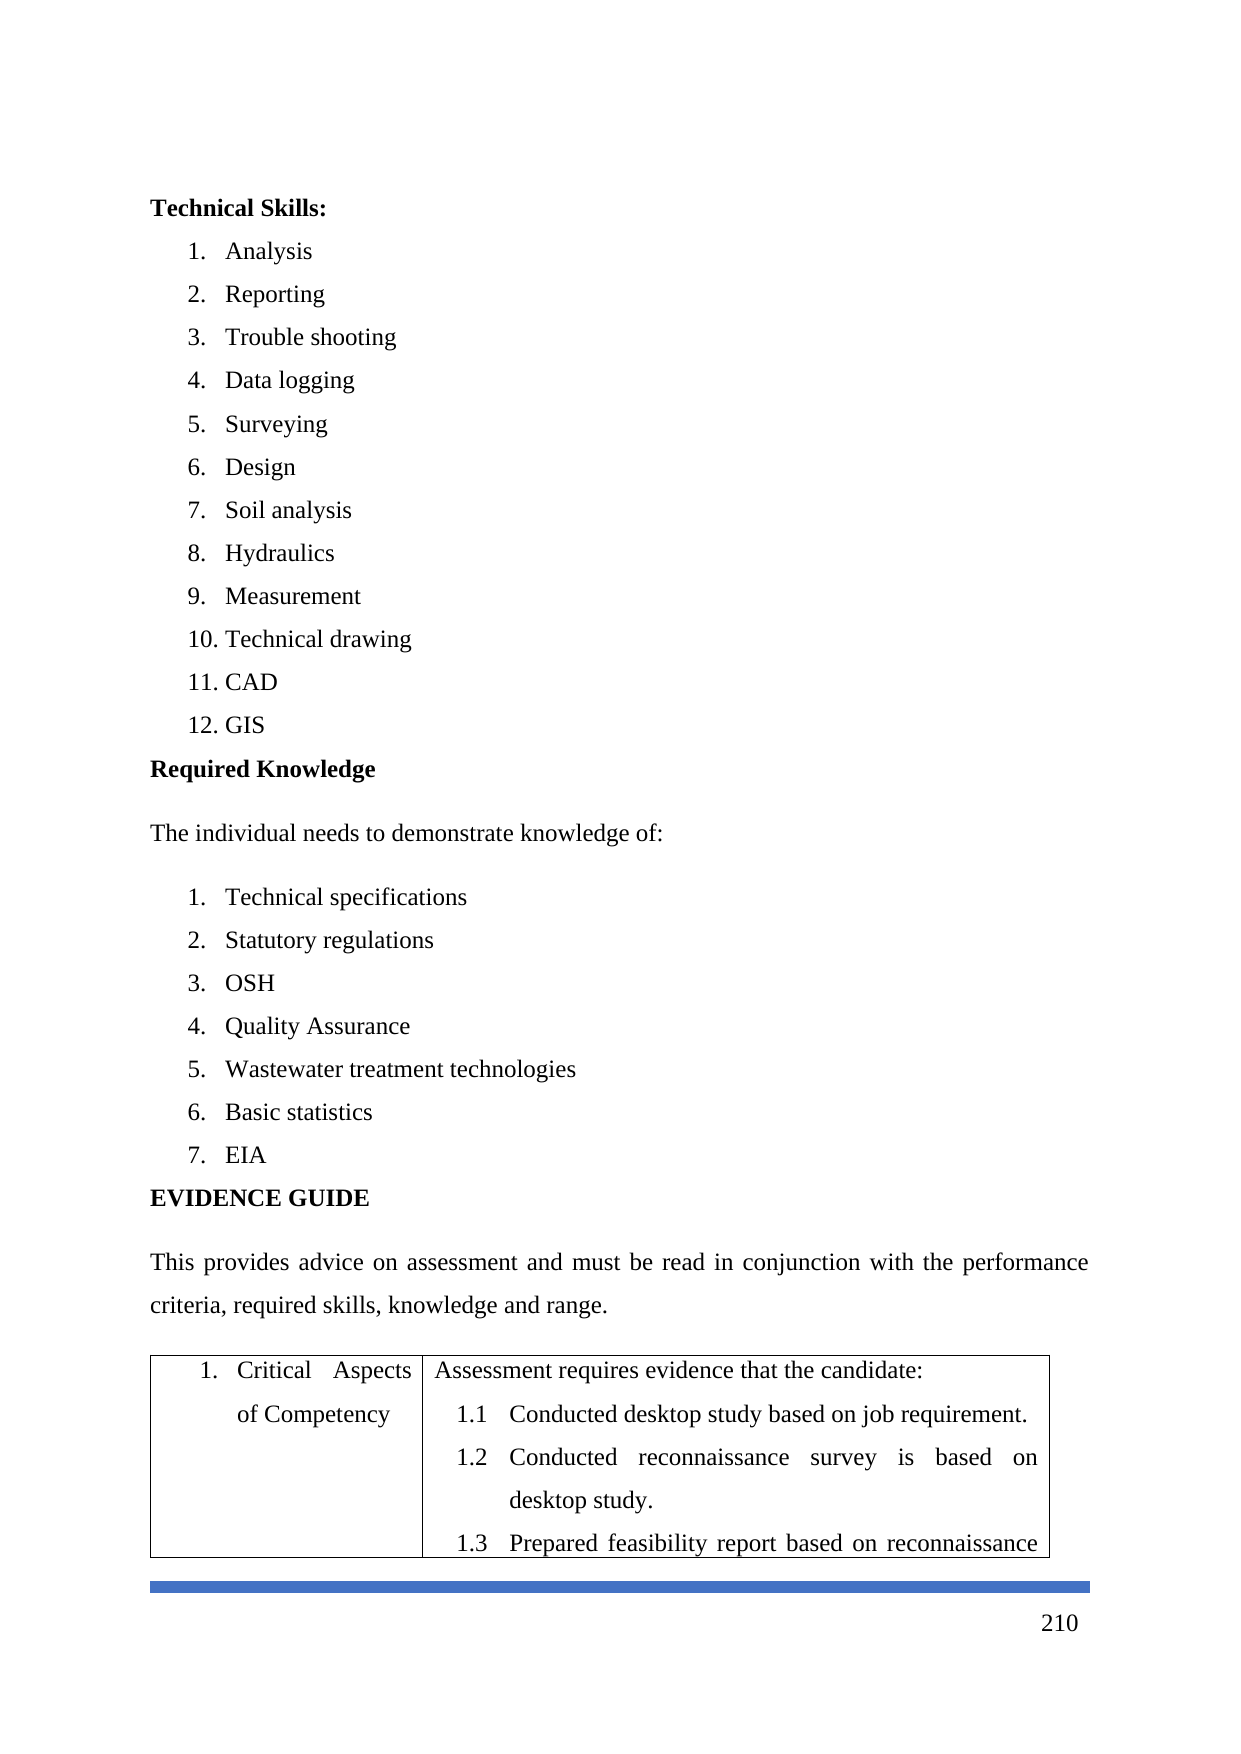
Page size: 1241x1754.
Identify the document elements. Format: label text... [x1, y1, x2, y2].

list Design [187, 452, 1090, 481]
list Surveying [187, 409, 1090, 437]
list Analysis [187, 236, 1090, 265]
list Data logging [187, 366, 1090, 394]
list CAD [187, 667, 1090, 696]
text Required Knowledge [150, 754, 1090, 782]
list Trouble shooting [187, 322, 1090, 351]
text The individual needs to demonstrate knowledge of: [150, 818, 1090, 846]
list Measurement [187, 581, 1090, 610]
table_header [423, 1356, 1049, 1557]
list Hydraulics [187, 538, 1090, 567]
list EIA [187, 1140, 1090, 1169]
list Technical specifications [187, 882, 1090, 910]
list GIS [187, 711, 1090, 739]
list Statutory regulations [187, 925, 1090, 953]
list Soil analysis [187, 495, 1090, 524]
list Reporting [187, 279, 1090, 308]
list Quality Assurance [187, 1011, 1090, 1040]
list OSH [187, 968, 1090, 997]
text Technical Skills: [150, 193, 1090, 222]
list Basic statistics [187, 1097, 1090, 1126]
text This provides advice on assessment and must be read in conjunction with the performance criteria, required skills, knowledge and range. [150, 1247, 1090, 1319]
list Wastewater treatment technologies [187, 1054, 1090, 1083]
text EVIDENCE GUIDE [150, 1183, 1090, 1212]
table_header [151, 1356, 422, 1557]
list Technical drawing [187, 624, 1090, 653]
